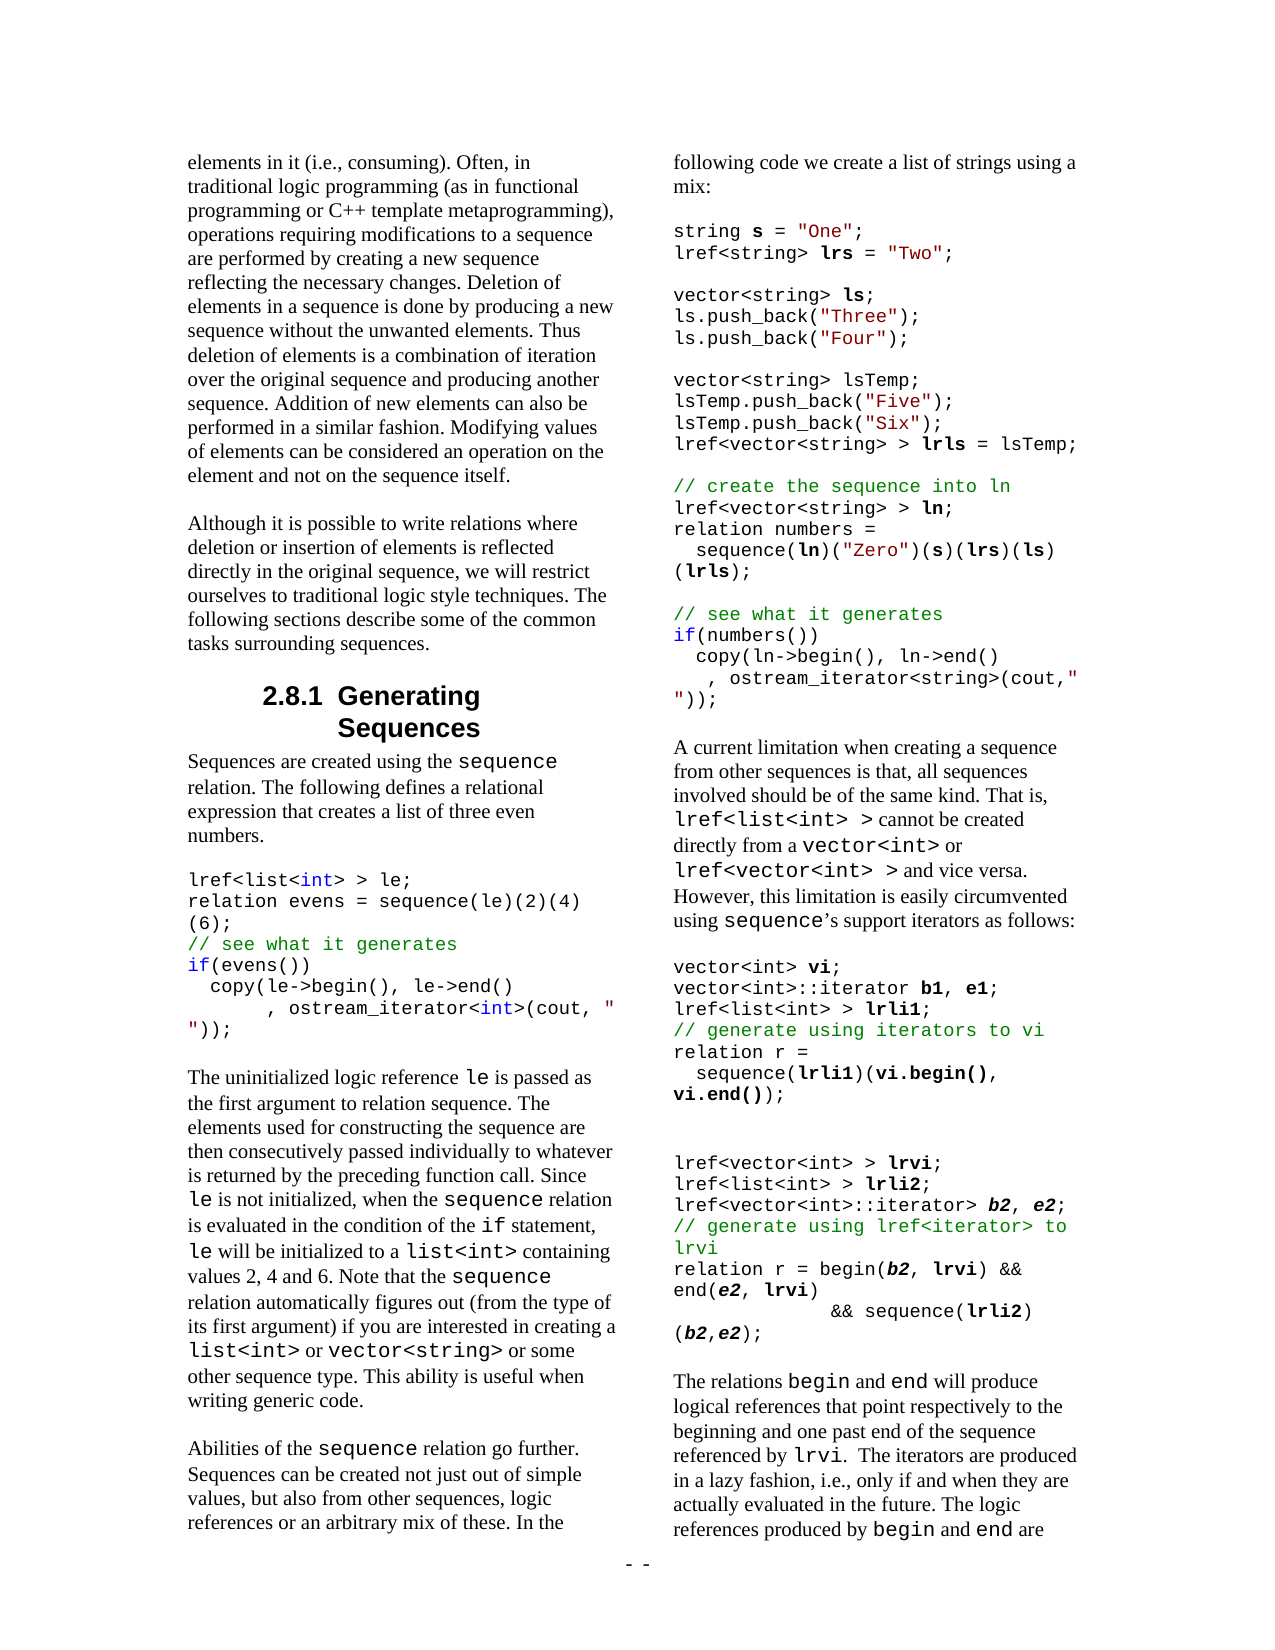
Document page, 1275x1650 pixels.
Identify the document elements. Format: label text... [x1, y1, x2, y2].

text vector<int>::iterator b1, e1; [673, 979, 1087, 1000]
text lref<list<int> > le; [187, 871, 617, 892]
text lref<list<int> > lrli2; [673, 1175, 1087, 1196]
text Abilities of the sequence relation go further. Sequences can be created not just out of simple values, but also from other sequences, logic references or an arbitrary mix of these. In the following code we create a list of strings using a mix: [187, 1436, 617, 1534]
text // generate using iterators to vi [673, 1021, 1087, 1042]
text lref<vector<string> > lrls = lsTemp; [673, 435, 1087, 456]
text copy(ln->begin(), ln->end() [673, 647, 1087, 668]
text A current limitation when creating a sequence from other sequences is that, all sequences involved should be of the same kind. That is, lref<list<int> > cannot be created directly from a vector<int> or lref<vector<int> > and vice versa. However, this limitation is easily circumvented using sequence’s support iterators as follows: [673, 734, 1087, 934]
text if(numbers()) [673, 626, 1087, 647]
text if(evens()) [187, 956, 617, 977]
text relation r = [673, 1042, 1087, 1064]
text Although it is possible to write relations where deletion or insertion of elements is reflected directly in the original sequence, we will restrict ourselves to traditional logic style techniques. The following sections describe some of the common tasks surrounding sequences. [187, 511, 617, 655]
text lref<list<int> > lrli1; [673, 1000, 1087, 1021]
text relation evens = sequence(le)(2)(4)(6); [187, 892, 617, 935]
text , ostream_iterator<int>(cout, " ")); [187, 998, 617, 1041]
text ls.push_back("Three"); ls.push_back("Four"); [673, 307, 1087, 350]
text relation numbers = [673, 520, 1087, 541]
text vector<string> ls; [673, 286, 1087, 307]
text // generate using lref<iterator> to lrvi [673, 1217, 1087, 1260]
text vector<string> lsTemp; [673, 371, 1087, 392]
text // create the sequence into ln [673, 477, 1087, 498]
text lref<vector<int>::iterator> b2, e2; [673, 1196, 1087, 1217]
text sequence(lrli1)(vi.begin(), vi.end()); [673, 1064, 1087, 1106]
text // see what it generates [673, 605, 1087, 626]
text , ostream_iterator<string>(cout," ")); [673, 668, 1087, 711]
text lsTemp.push_back("Five"); lsTemp.push_back("Six"); [673, 392, 1087, 435]
text relation r = begin(b2, lrvi) && end(e2, lrvi) [673, 1260, 1087, 1302]
text lref<string> lrs = "Two"; [673, 243, 1087, 265]
subtitle Generating Sequences [262, 680, 617, 743]
text Sequences are created using the sequence relation. The following defines a relational expression that creates a list of three even numbers. [187, 749, 617, 847]
text string s = "One"; [673, 222, 1087, 243]
text && sequence(lrli2)(b2,e2); [673, 1302, 1087, 1345]
text // see what it generates [187, 935, 617, 956]
text sequence(ln)("Zero")(s)(lrs)(ls)(lrls); [673, 541, 1087, 583]
text lref<vector<int> > lrvi; [673, 1153, 1087, 1175]
text Abilities of the sequence relation go further. Sequences can be created not just out of simple values, but also from other sequences, logic references or an arbitrary mix of these. In the following code we create a list of strings using a mix: [673, 150, 1087, 198]
text vector<int> vi; [673, 957, 1087, 979]
text The uninitialized logic reference le is passed as the first argument to relation sequence. The elements used for constructing the sequence are then consecutively passed individually to whatever is returned by the preceding function call. Since le is not initialized, when the sequence relation is evaluated in the condition of the if statement, le will be initialized to a list<int> containing values 2, 4 and 6. Note that the sequence relation automatically figures out (from the type of its first argument) if you are interested in creating a list<int> or vector<string> or some other sequence type. This ability is useful when writing generic code. [187, 1065, 617, 1412]
text lref<vector<string> > ln; [673, 498, 1087, 520]
text copy(le->begin(), le->end() [187, 977, 617, 998]
